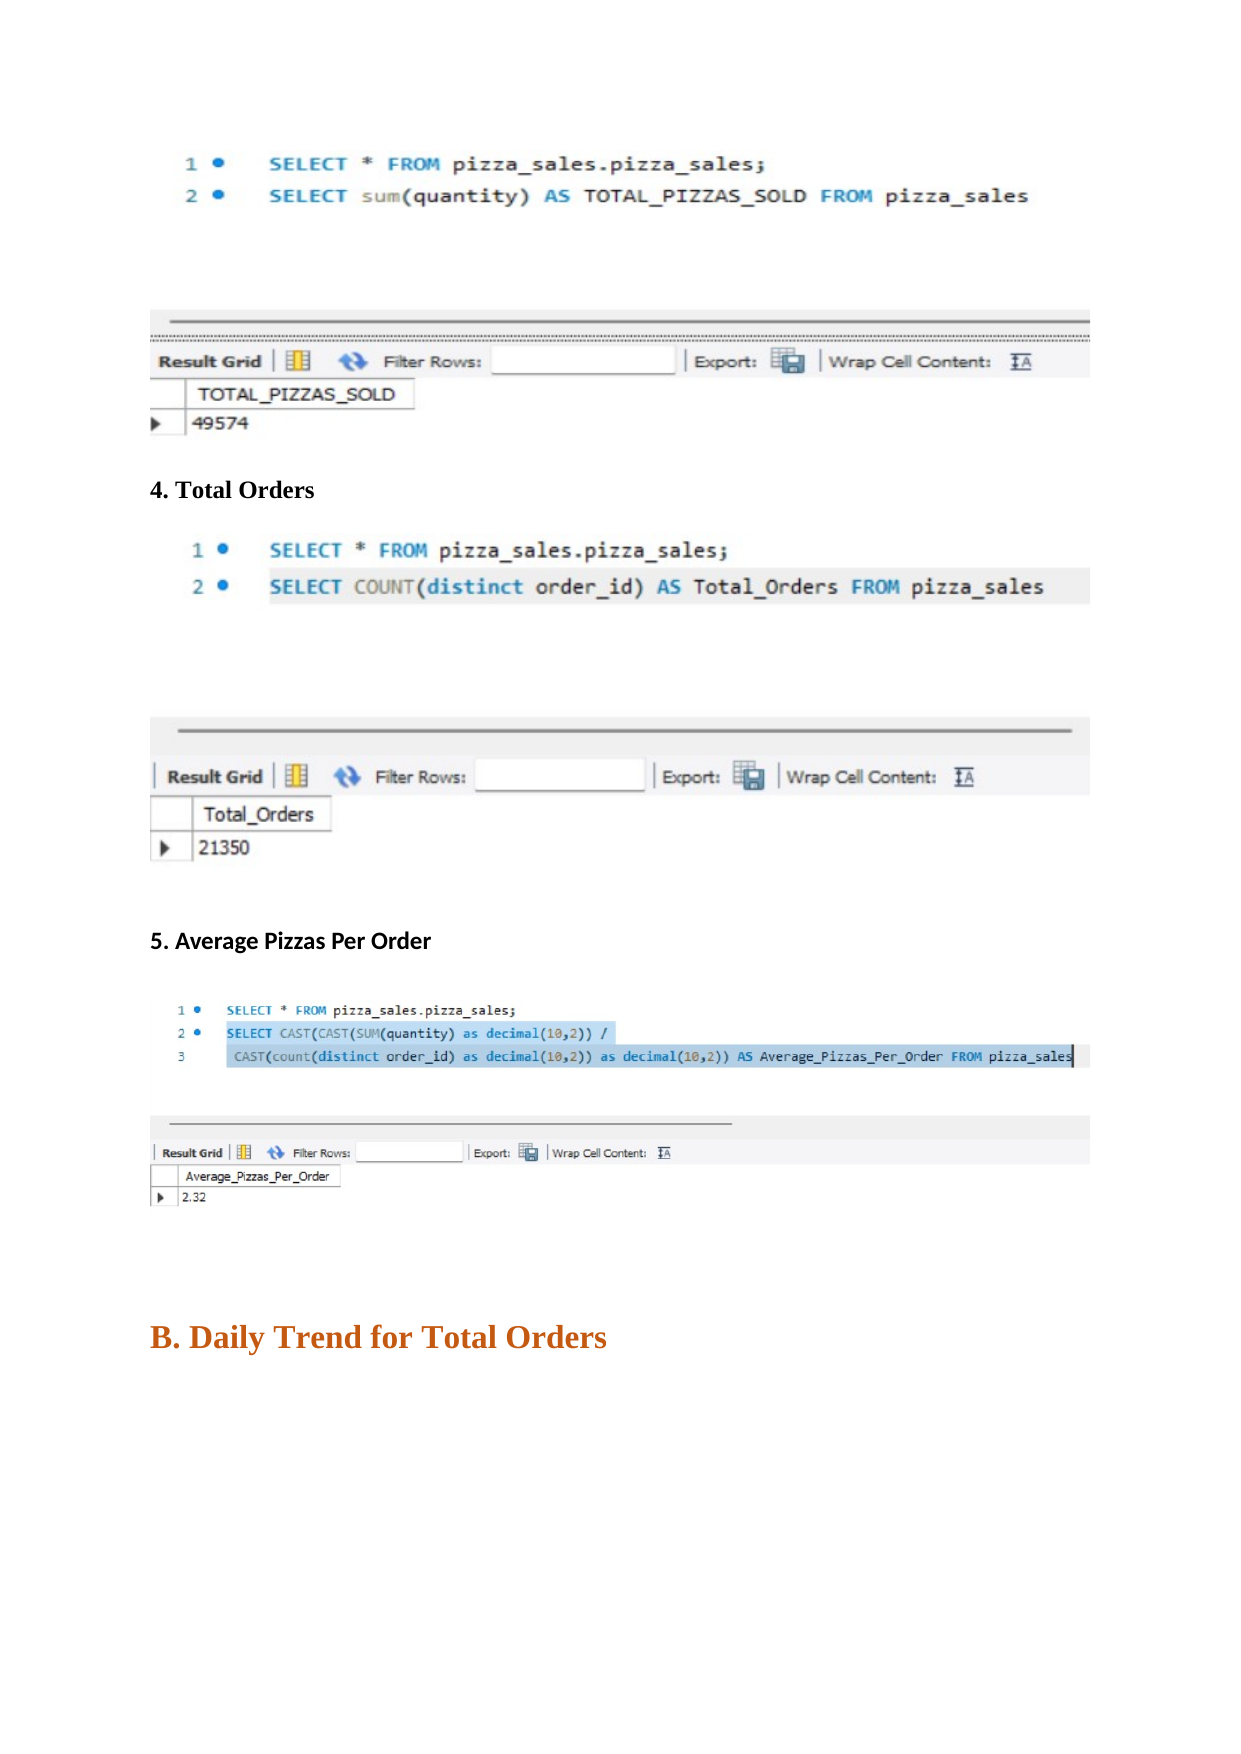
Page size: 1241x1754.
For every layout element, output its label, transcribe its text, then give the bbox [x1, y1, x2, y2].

text B. Daily Trend for Total Orders [150, 1318, 1090, 1356]
text 4. Total Orders [150, 475, 1090, 504]
picture [150, 150, 1091, 447]
picture [150, 1000, 1091, 1213]
text 5. Average Pizzas Per Order [150, 925, 1090, 956]
picture [150, 533, 1091, 897]
